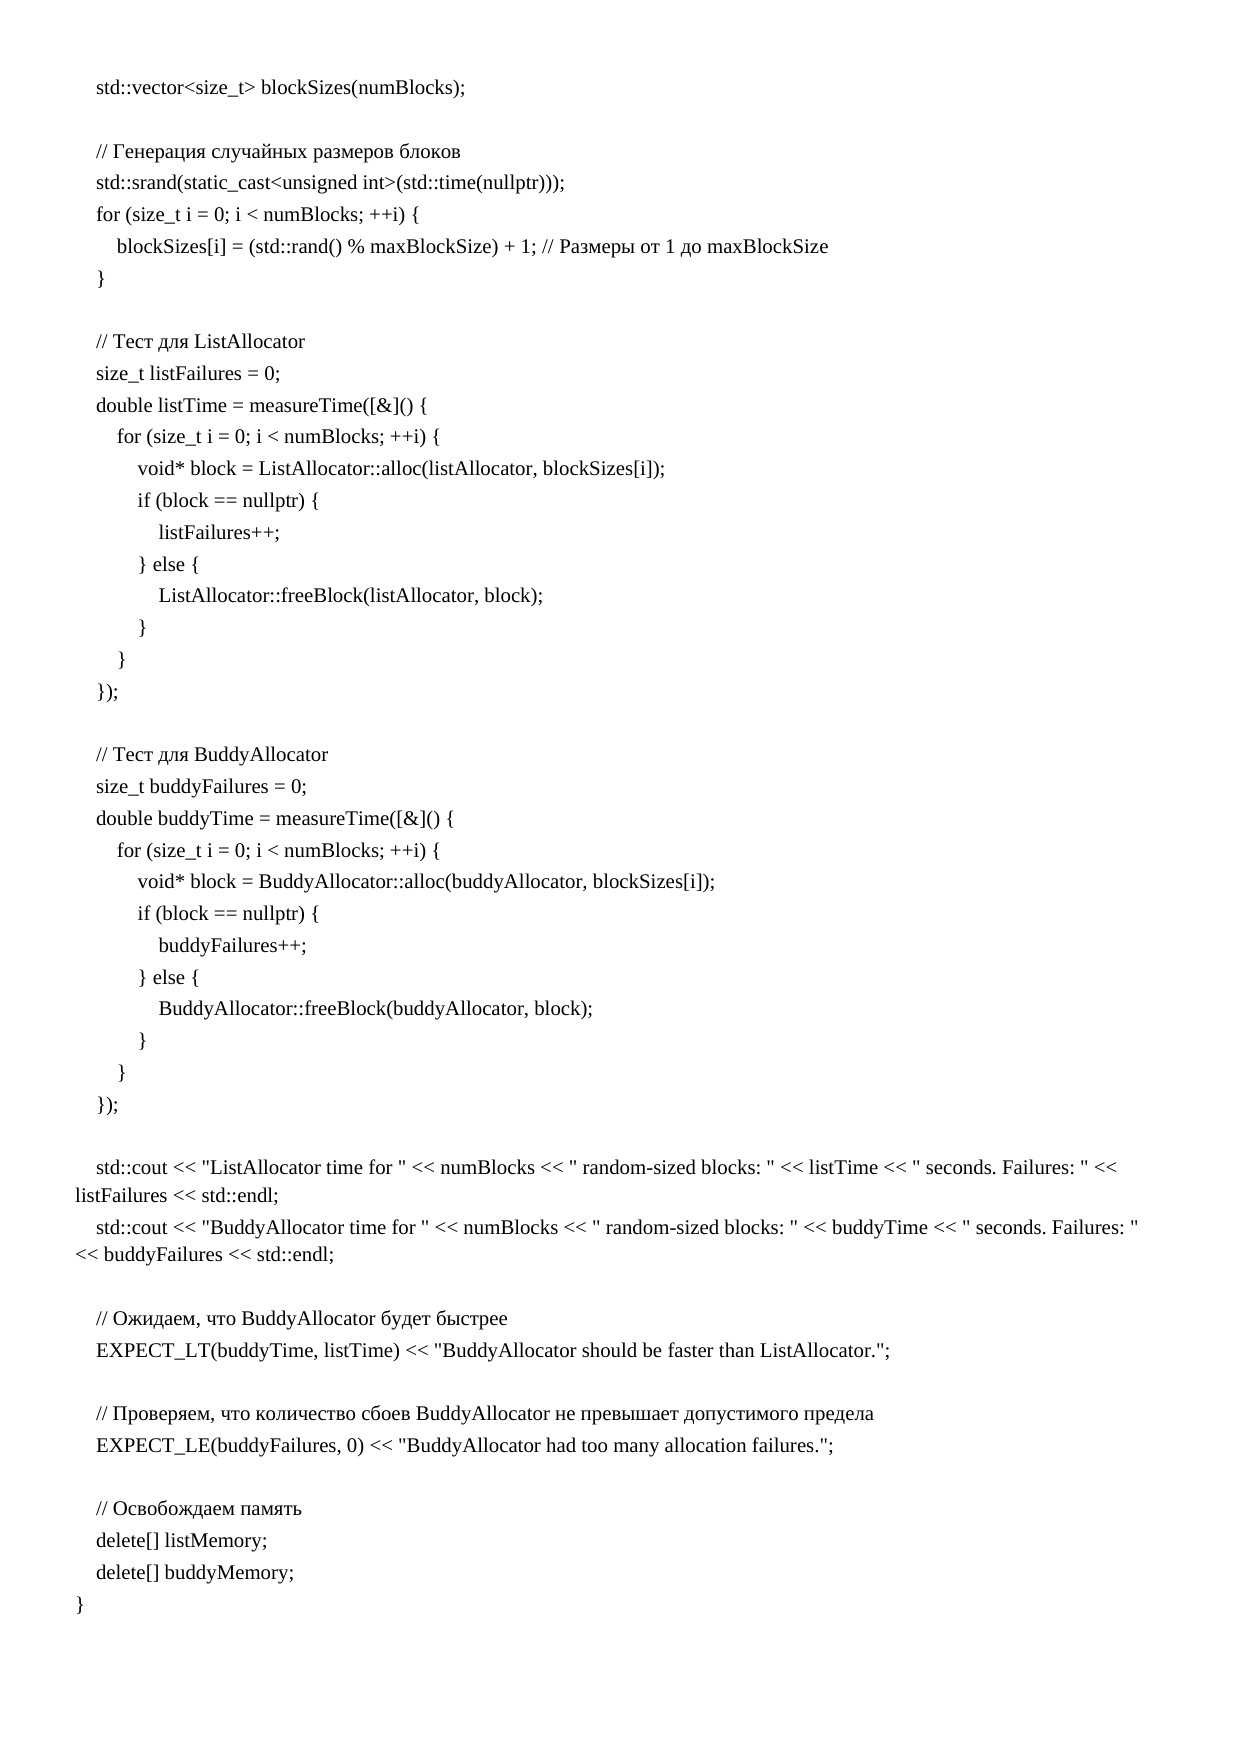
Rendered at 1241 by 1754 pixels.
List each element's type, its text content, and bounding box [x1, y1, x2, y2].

text void* block = ListAllocator::alloc(listAllocator, blockSizes[i]); [75, 456, 1165, 480]
text EXPECT_LT(buddyTime, listTime) << "BuddyAllocator should be faster than ListAllocator."; [75, 1337, 1165, 1362]
text } [75, 615, 1165, 639]
text EXPECT_LE(buddyFailures, 0) << "BuddyAllocator had too many allocation failures."; [75, 1433, 1165, 1457]
text listFailures++; [75, 520, 1165, 544]
text buddyFailures++; [75, 933, 1165, 957]
text }); [75, 679, 1165, 703]
text // Генерация случайных размеров блоков [75, 138, 1165, 163]
text }); [75, 1092, 1165, 1116]
text if (block == nullptr) { [75, 488, 1165, 512]
text for (size_t i = 0; i < numBlocks; ++i) { [75, 424, 1165, 448]
text std::cout << "BuddyAllocator time for " << numBlocks << " random-sized blocks: " << buddyTime << " seconds. Failures: " << buddyFailures << std::endl; [75, 1214, 1165, 1266]
text blockSizes[i] = (std::rand() % maxBlockSize) + 1; // Размеры от 1 до maxBlockSize [75, 234, 1165, 258]
text for (size_t i = 0; i < numBlocks; ++i) { [75, 837, 1165, 862]
text delete[] listMemory; [75, 1528, 1165, 1552]
text // Тест для ListAllocator [75, 329, 1165, 353]
text BuddyAllocator::freeBlock(buddyAllocator, block); [75, 996, 1165, 1020]
text std::srand(static_cast<unsigned int>(std::time(nullptr))); [75, 170, 1165, 194]
text std::vector<size_t> blockSizes(numBlocks); [75, 75, 1165, 99]
text // Тест для BuddyAllocator [75, 742, 1165, 766]
text size_t buddyFailures = 0; [75, 774, 1165, 798]
text } [75, 266, 1165, 290]
text if (block == nullptr) { [75, 901, 1165, 925]
text double buddyTime = measureTime([&]() { [75, 806, 1165, 830]
text for (size_t i = 0; i < numBlocks; ++i) { [75, 202, 1165, 226]
text size_t listFailures = 0; [75, 361, 1165, 385]
text } else { [75, 964, 1165, 989]
text delete[] buddyMemory; [75, 1560, 1165, 1584]
text // Освобождаем память [75, 1496, 1165, 1520]
text } else { [75, 552, 1165, 576]
text } [75, 1028, 1165, 1052]
text } [75, 647, 1165, 671]
text double listTime = measureTime([&]() { [75, 393, 1165, 417]
text ListAllocator::freeBlock(listAllocator, block); [75, 583, 1165, 607]
text } [75, 1060, 1165, 1084]
text // Проверяем, что количество сбоев BuddyAllocator не превышает допустимого предела [75, 1401, 1165, 1425]
text void* block = BuddyAllocator::alloc(buddyAllocator, blockSizes[i]); [75, 869, 1165, 893]
text } [75, 1592, 1165, 1616]
text std::cout << "ListAllocator time for " << numBlocks << " random-sized blocks: " << listTime << " seconds. Failures: " << listFailures << std::endl; [75, 1155, 1165, 1207]
text // Ожидаем, что BuddyAllocator будет быстрее [75, 1306, 1165, 1330]
